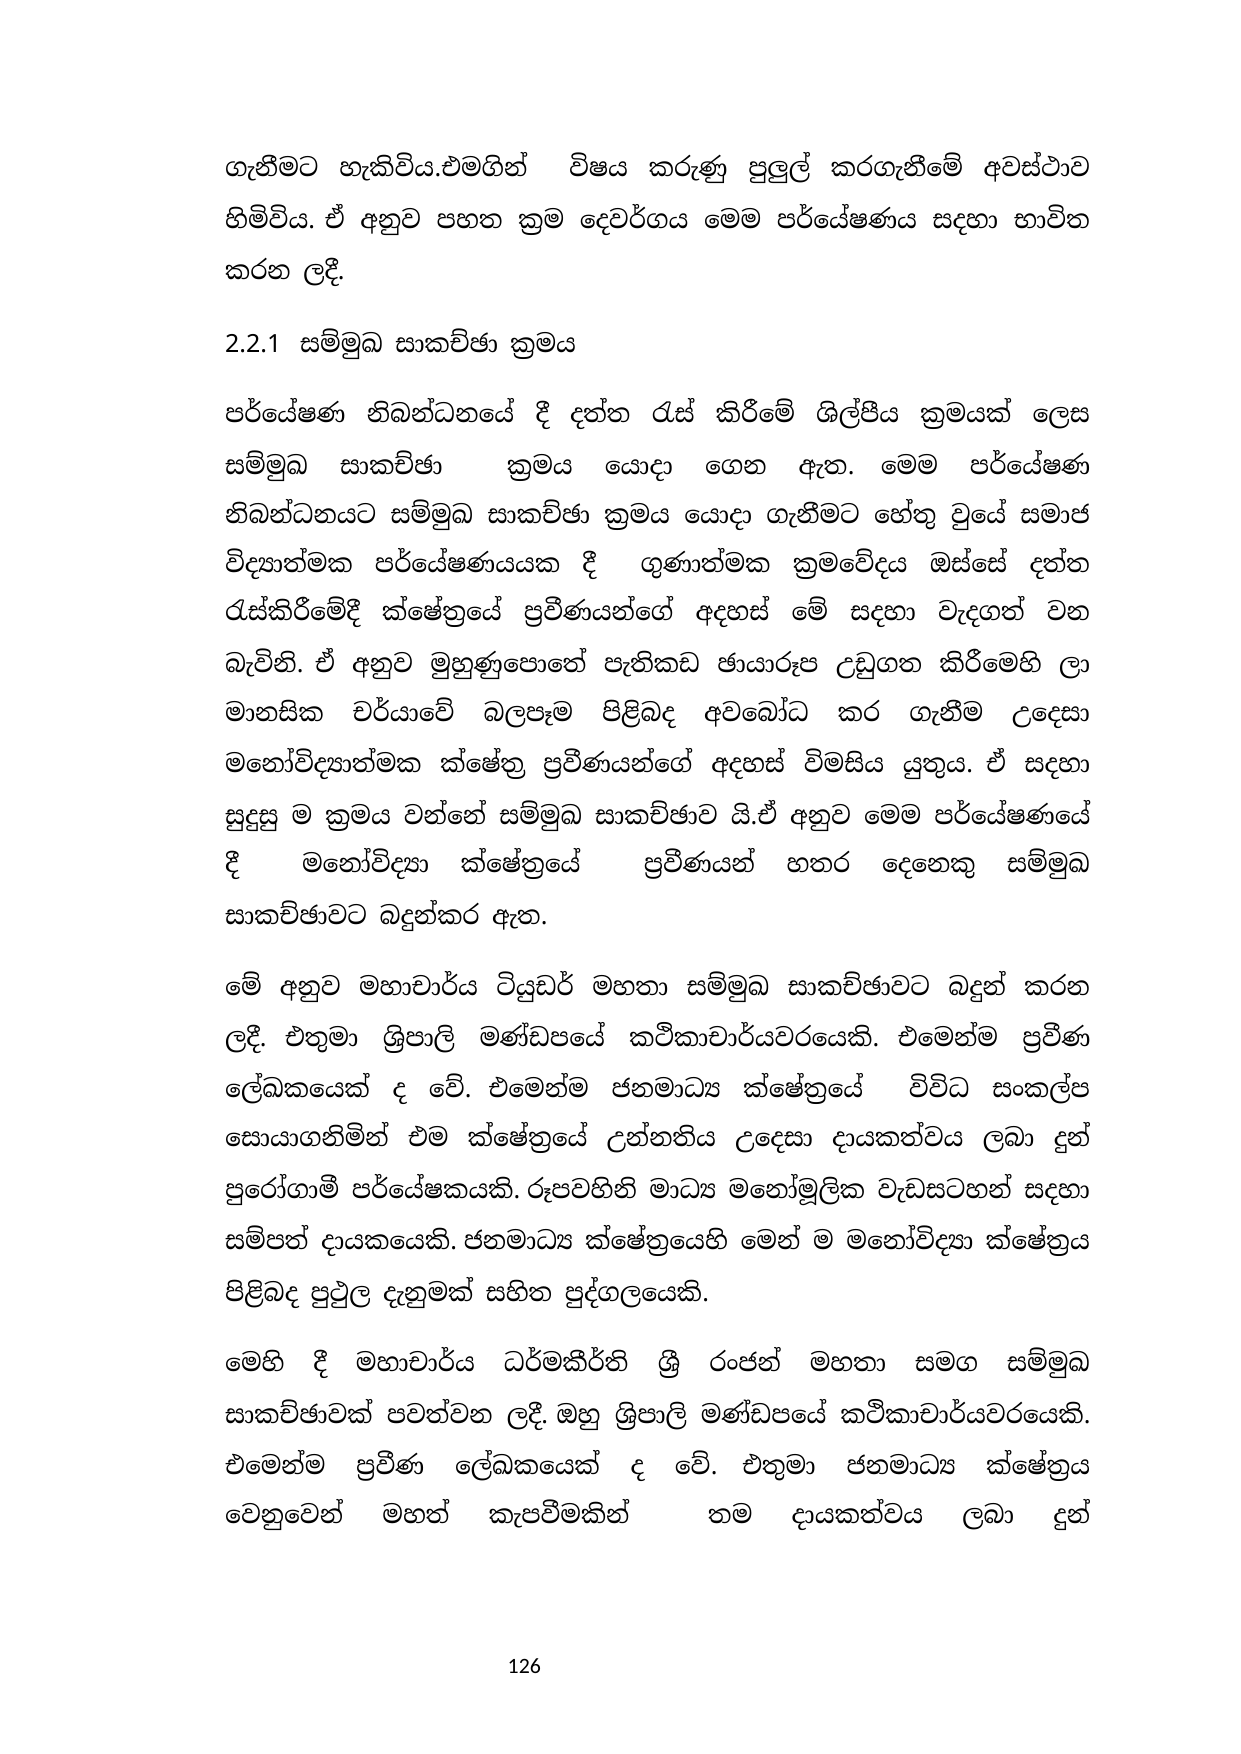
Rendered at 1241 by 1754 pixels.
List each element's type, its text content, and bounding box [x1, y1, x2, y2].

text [225, 150, 1090, 287]
text 2.2.1 සම්මුඛ සාකච්ඡා ක්‍රමය [225, 325, 1090, 360]
text පර්යේෂණ නිබන්ධනයේ දී දත්ත රැස් කිරීමේ ශිල්පීය ක්‍රමයක් ලෙස සම්මුඛ සාකච්ඡා ක්‍රමය යොදා ගෙන ඇත. මෙම පර්යේෂණ නිබන්ධනයට සම්මුඛ සාකච්ඡා ක්‍රමය යොදා ගැනීමට හේතු වුයේ සමාජ විද්‍යාත්මක පර්යේෂණයයක දී ගුණාත්මක ක්‍රමවේදය ඔස්සේ දත්ත රැස්කිරීමේදී ක්ෂේත්‍රයේ ප්‍රවීණයන්ගේ අදහස් මේ සදහා වැදගත් වන බැවිනි. ඒ අනුව මුහුණුපොතේ පැතිකඩ ඡායාරූප උඩුගත කිරීමෙහි ලා මානසික චර්යාවේ බලපෑම පිළිබද අවබෝධ කර ගැනීම උදෙසා මනෝවිද්‍යාත්මක ක්ෂේත්‍ර ප්‍රවීණයන්ගේ අදහස් විමසිය යුතුය. ඒ සදහා සුදුසු ම ක්‍රමය වන්නේ සම්මුඛ සාකච්ඡාව යි.ඒ අනුව මෙම පර්යේෂණයේ දී මනෝවිද්‍යා ක්ෂේත්‍රයේ ප්‍රවීණයන් හතර දෙනෙකු සම්මුඛ සාකච්ඡාවට බදුන්කර ඇත. [225, 398, 1090, 932]
text මේ අනුව මහාචාර්ය ටියුඩර් මහතා සම්මුඛ සාකච්ඡාවට බදුන් කරන ලදී. එතුමා ශ්‍රිපාලි මණ්ඩපයේ කථිකාචාර්යවරයෙකි. එමෙන්ම ප්‍රවීණ ලේඛකයෙක් ද වේ. එමෙන්ම ජනමාධ්‍ය ක්ෂේත්‍රයේ විවිධ සංකල්ප සොයාගනිමින් එම ක්ෂේත්‍රයේ උන්නතිය උදෙසා දායකත්වය ලබා දුන් පුරෝගාමී පර්යේෂකයකි. රූපවහිනි මාධ්‍ය මනෝමූලික වැඩසටහන් සදහා සම්පත් දායකයෙකි. ජනමාධ්‍ය ක්ෂේත්‍රයෙහි මෙන් ම මනෝවිද්‍යා ක්ෂේත්‍රය පිළිබද පුථුල දැනුමක් සහිත පුද්ගලයෙකි. [225, 970, 1090, 1309]
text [225, 1347, 1090, 1531]
